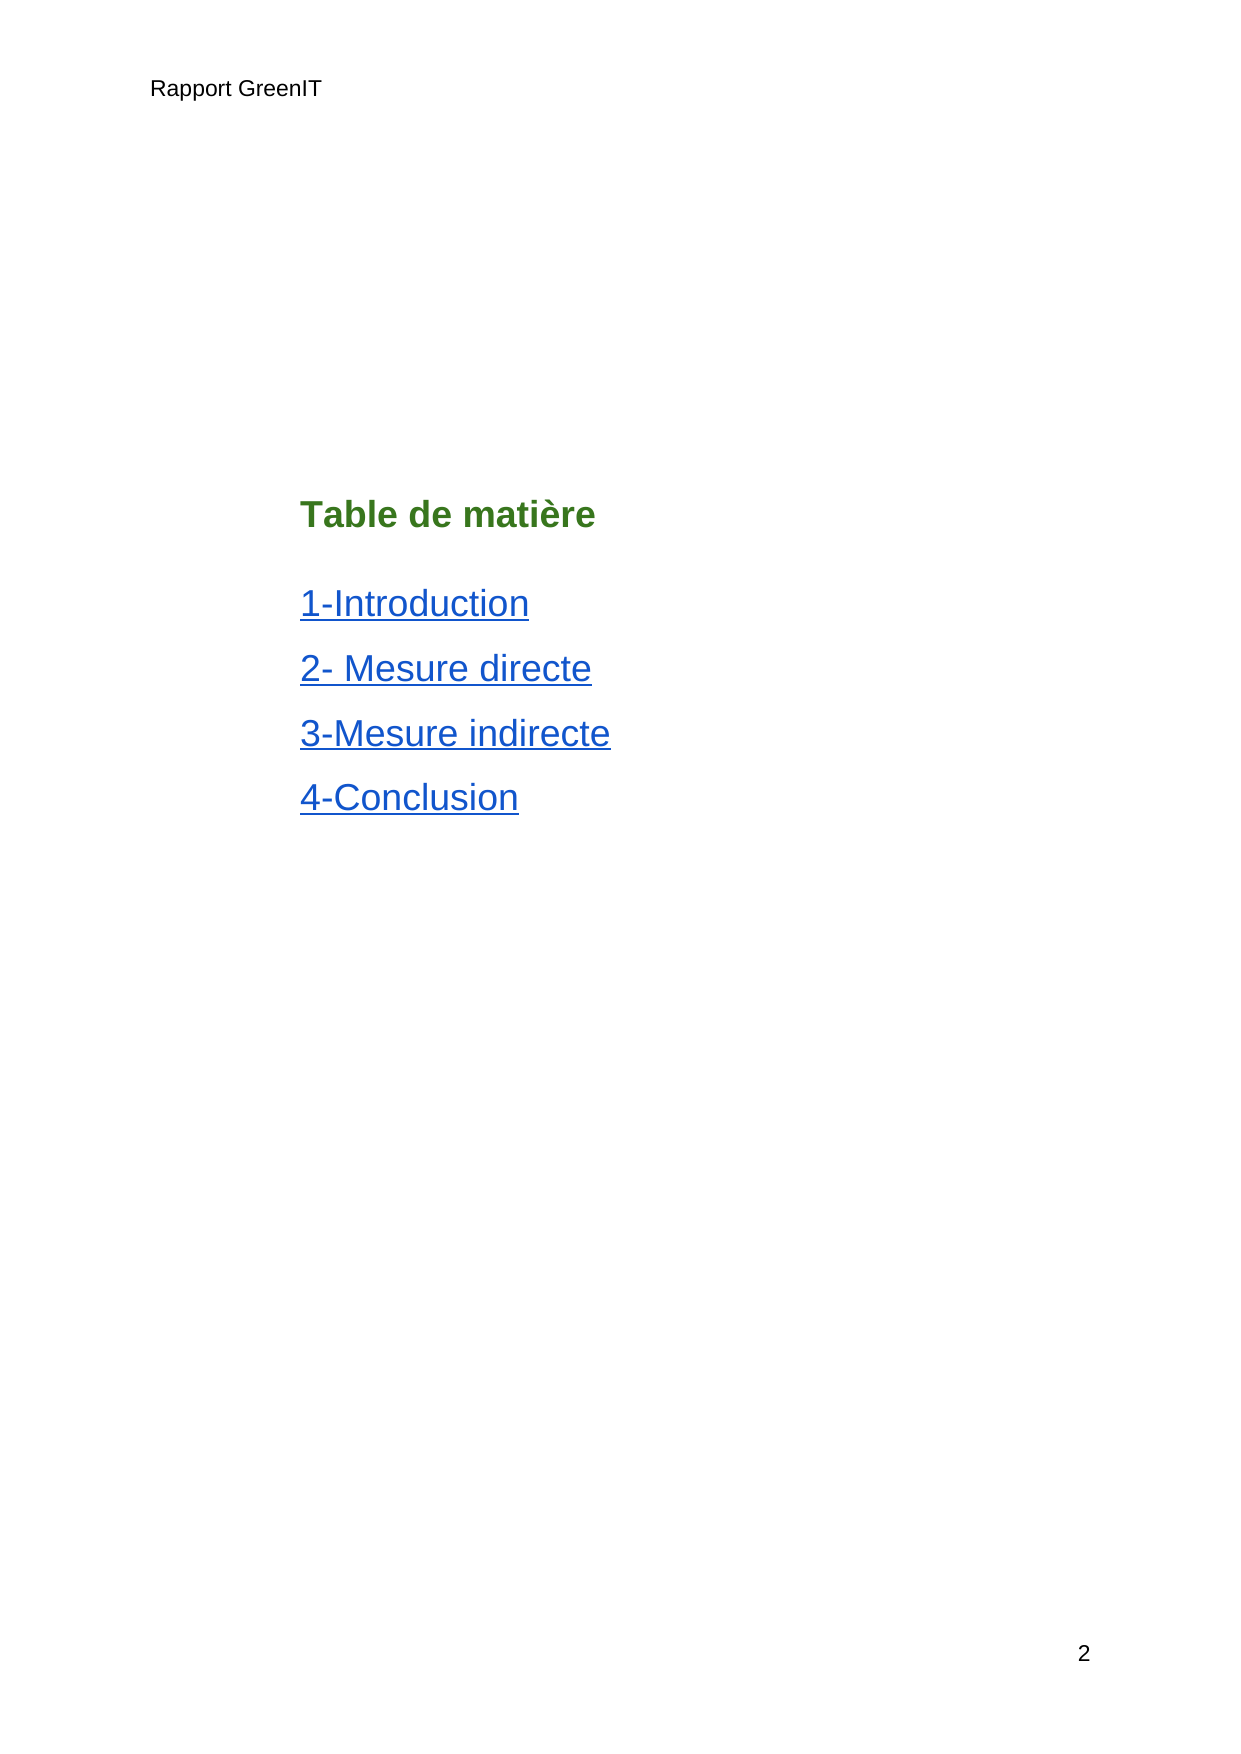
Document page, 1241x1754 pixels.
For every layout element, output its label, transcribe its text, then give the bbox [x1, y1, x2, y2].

title Table de matière [225, 493, 1090, 536]
text 4-Conclusion [300, 776, 1090, 819]
text 1-Introduction [300, 582, 1090, 625]
text 2- Mesure directe [300, 646, 1090, 689]
text 3-Mesure indirecte [300, 711, 1090, 754]
